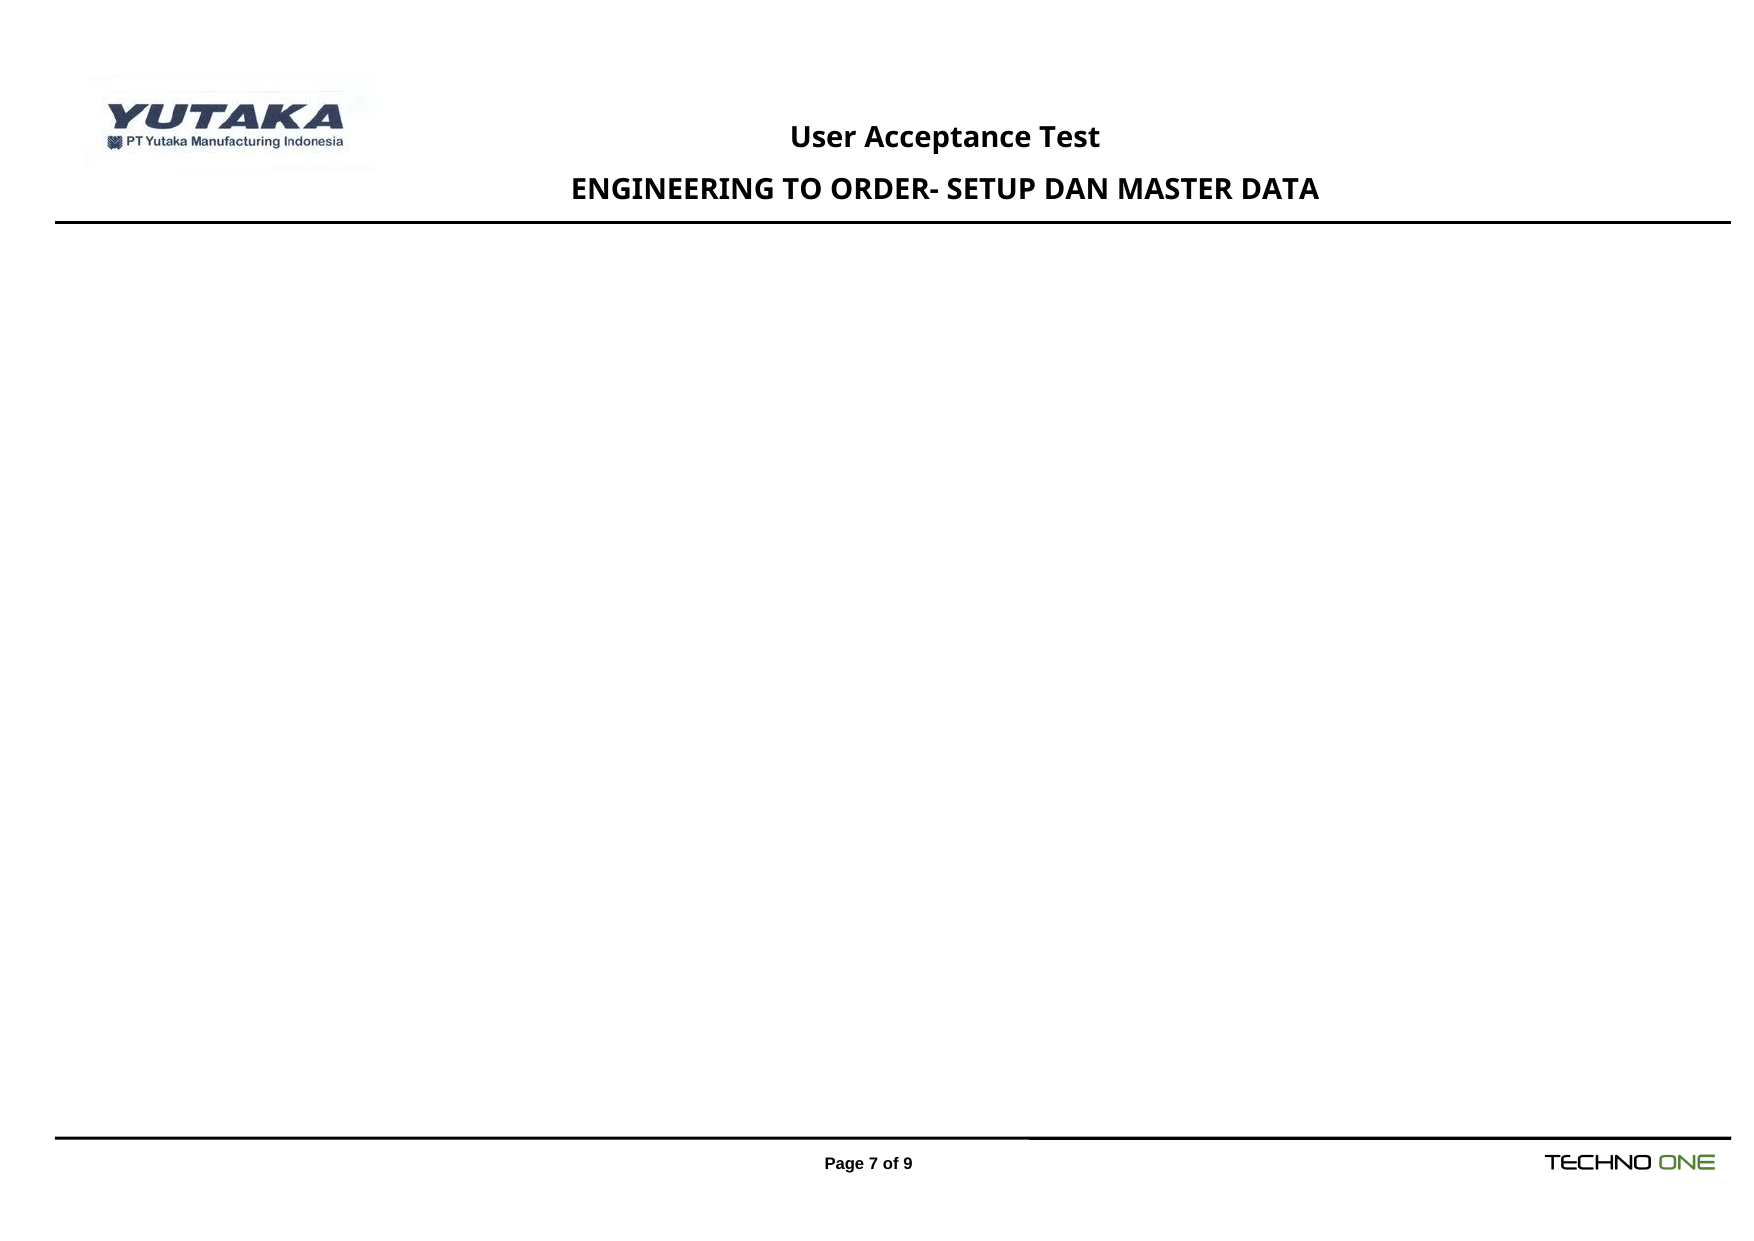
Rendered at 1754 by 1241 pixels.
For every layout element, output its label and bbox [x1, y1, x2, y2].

picture [1543, 1153, 1718, 1172]
picture [86, 75, 375, 171]
